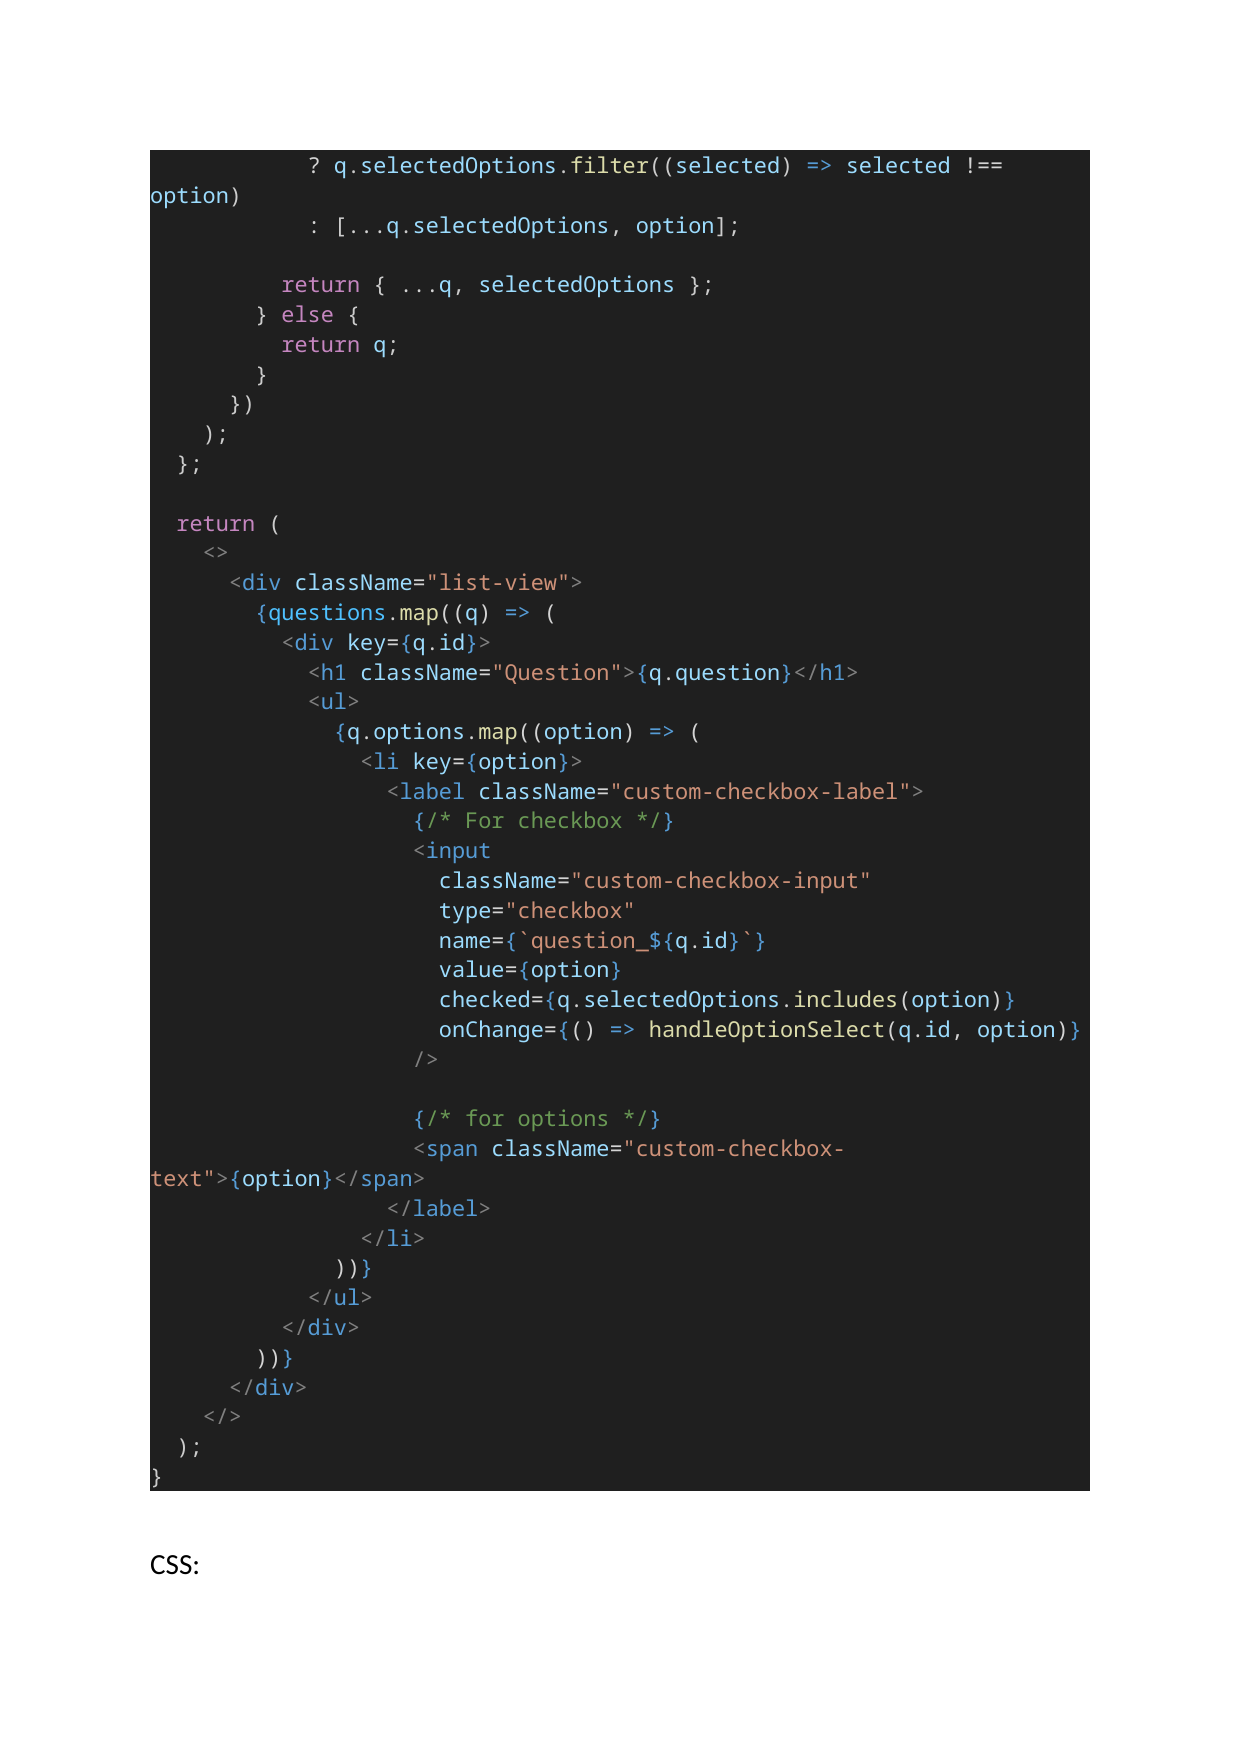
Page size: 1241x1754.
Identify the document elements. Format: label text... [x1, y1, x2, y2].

text <> [150, 537, 1090, 567]
text ))} [150, 1252, 1090, 1282]
text <input [150, 835, 1090, 865]
text </> [150, 1401, 1090, 1431]
text </ul> [150, 1282, 1090, 1312]
text ))} [150, 1342, 1090, 1371]
text } [150, 358, 1090, 388]
text </li> [150, 1222, 1090, 1252]
text ); [150, 1431, 1090, 1461]
text <div key={q.id}> [150, 627, 1090, 656]
text <ul> [150, 686, 1090, 716]
text type="checkbox" [150, 895, 1090, 924]
text </label> [150, 1193, 1090, 1222]
text <label className="custom-checkbox-label"> [150, 776, 1090, 805]
text name={`question_${q.id}`} [150, 924, 1090, 954]
text <div className="list-view"> [150, 567, 1090, 597]
text {/* for options */} [150, 1103, 1090, 1133]
text {q.options.map((option) => ( [150, 716, 1090, 746]
text return { ...q, selectedOptions }; [150, 269, 1090, 299]
text className="custom-checkbox-input" [150, 865, 1090, 895]
text CSS: [150, 1546, 1090, 1581]
text checked={q.selectedOptions.includes(option)} [150, 984, 1090, 1014]
text <h1 className="Question">{q.question}</h1> [150, 656, 1090, 686]
text } [150, 1461, 1090, 1491]
text onChange={() => handleOptionSelect(q.id, option)} [150, 1014, 1090, 1044]
text {/* For checkbox */} [150, 805, 1090, 835]
text return ( [150, 507, 1090, 537]
text }; [150, 448, 1090, 478]
text <span className="custom-checkbox-text">{option}</span> [150, 1133, 1090, 1193]
text }) [150, 388, 1090, 418]
text ); [150, 418, 1090, 448]
text </div> [150, 1312, 1090, 1342]
text /> [150, 1044, 1090, 1073]
text <li key={option}> [150, 746, 1090, 776]
text } else { [150, 299, 1090, 329]
text return q; [150, 329, 1090, 358]
text </div> [150, 1371, 1090, 1401]
text value={option} [150, 954, 1090, 984]
text ? q.selectedOptions.filter((selected) => selected !== option) [150, 150, 1090, 209]
text : [...q.selectedOptions, option]; [150, 209, 1090, 239]
text {questions.map((q) => ( [150, 597, 1090, 627]
